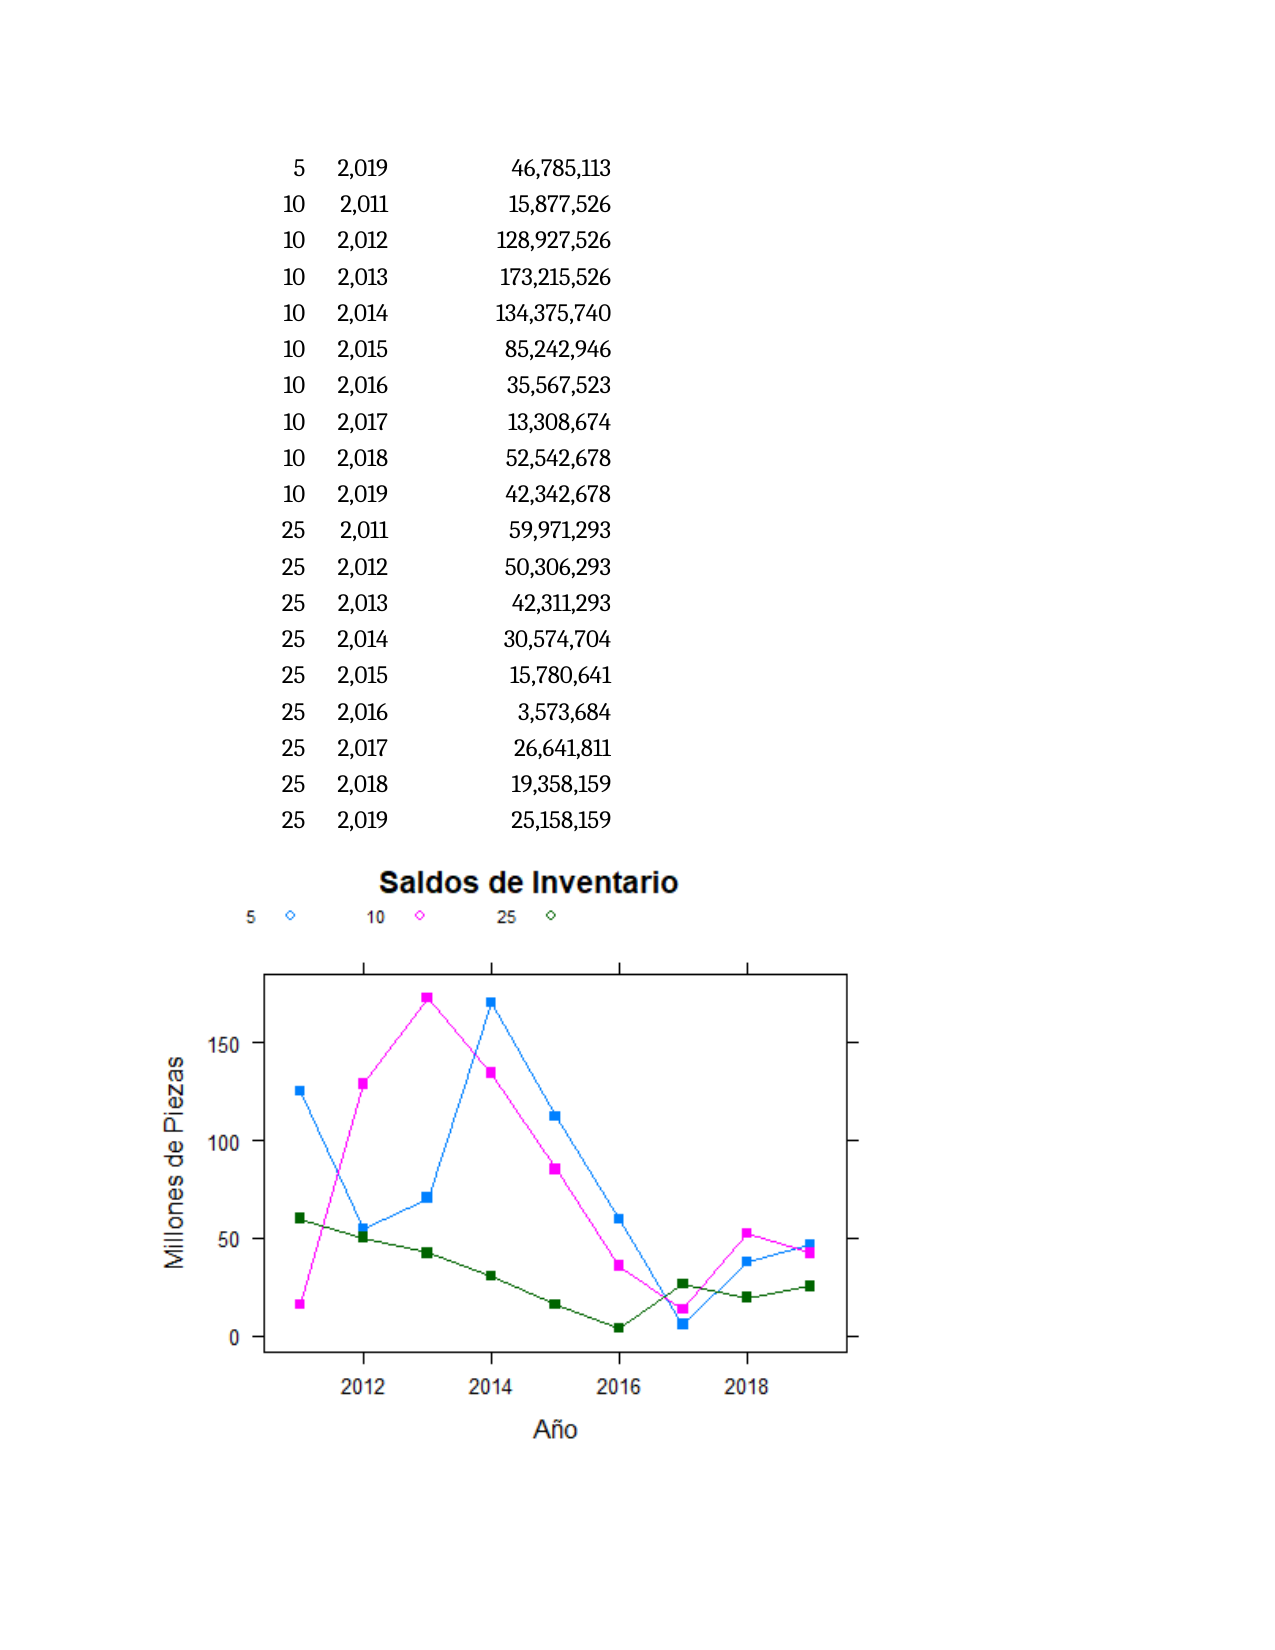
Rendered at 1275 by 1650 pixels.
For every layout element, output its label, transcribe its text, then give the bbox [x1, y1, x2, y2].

table_cell 30,574,704 [399, 621, 622, 657]
table_cell 2,014 [316, 621, 399, 657]
table_cell 85,242,946 [399, 331, 622, 367]
picture [150, 857, 908, 1464]
table_cell 2,019 [316, 476, 399, 512]
table_cell 173,215,526 [399, 259, 622, 295]
table_cell 2,011 [316, 513, 399, 549]
table_cell 15,780,641 [399, 658, 622, 694]
table_cell 25 [139, 803, 316, 839]
table_cell 128,927,526 [399, 223, 622, 259]
table_cell 52,542,678 [399, 440, 622, 476]
table_cell 2,015 [316, 658, 399, 694]
table_cell 3,573,684 [399, 694, 622, 730]
table_cell 25 [139, 766, 316, 802]
table_cell 25 [139, 730, 316, 766]
table_cell 15,877,526 [399, 186, 622, 222]
table_cell 2,012 [316, 549, 399, 585]
table_cell 25 [139, 694, 316, 730]
table_cell 26,641,811 [399, 730, 622, 766]
table_cell 10 [139, 368, 316, 404]
table_cell 19,358,159 [399, 766, 622, 802]
table_cell 2,013 [316, 259, 399, 295]
table_cell 59,971,293 [399, 513, 622, 549]
table_cell 2,016 [316, 368, 399, 404]
table_cell 42,311,293 [399, 585, 622, 621]
table_cell 13,308,674 [399, 404, 622, 440]
table_cell 2,017 [316, 730, 399, 766]
table_cell 10 [139, 259, 316, 295]
table_cell 134,375,740 [399, 295, 622, 331]
table_cell 2,011 [316, 186, 399, 222]
table_cell 35,567,523 [399, 368, 622, 404]
table_cell 50,306,293 [399, 549, 622, 585]
table_cell 2,019 [316, 150, 399, 186]
table_cell 5 [139, 150, 316, 186]
table_cell 2,014 [316, 295, 399, 331]
table_cell 10 [139, 440, 316, 476]
table_cell 10 [139, 404, 316, 440]
table_cell 10 [139, 476, 316, 512]
table_cell 10 [139, 186, 316, 222]
table_cell 2,016 [316, 694, 399, 730]
table_cell 25 [139, 513, 316, 549]
table_cell 25 [139, 585, 316, 621]
table_cell 25 [139, 621, 316, 657]
table_cell 2,015 [316, 331, 399, 367]
table_cell 10 [139, 223, 316, 259]
table_cell 2,017 [316, 404, 399, 440]
table_cell 2,019 [316, 803, 399, 839]
table_cell 42,342,678 [399, 476, 622, 512]
table_cell 25 [139, 658, 316, 694]
table_cell 10 [139, 295, 316, 331]
table_cell 2,018 [316, 766, 399, 802]
table_cell 25,158,159 [399, 803, 622, 839]
table_cell 2,018 [316, 440, 399, 476]
table_cell 46,785,113 [399, 150, 622, 186]
table_cell 10 [139, 331, 316, 367]
table_cell 25 [139, 549, 316, 585]
table_cell 2,013 [316, 585, 399, 621]
table_cell 2,012 [316, 223, 399, 259]
